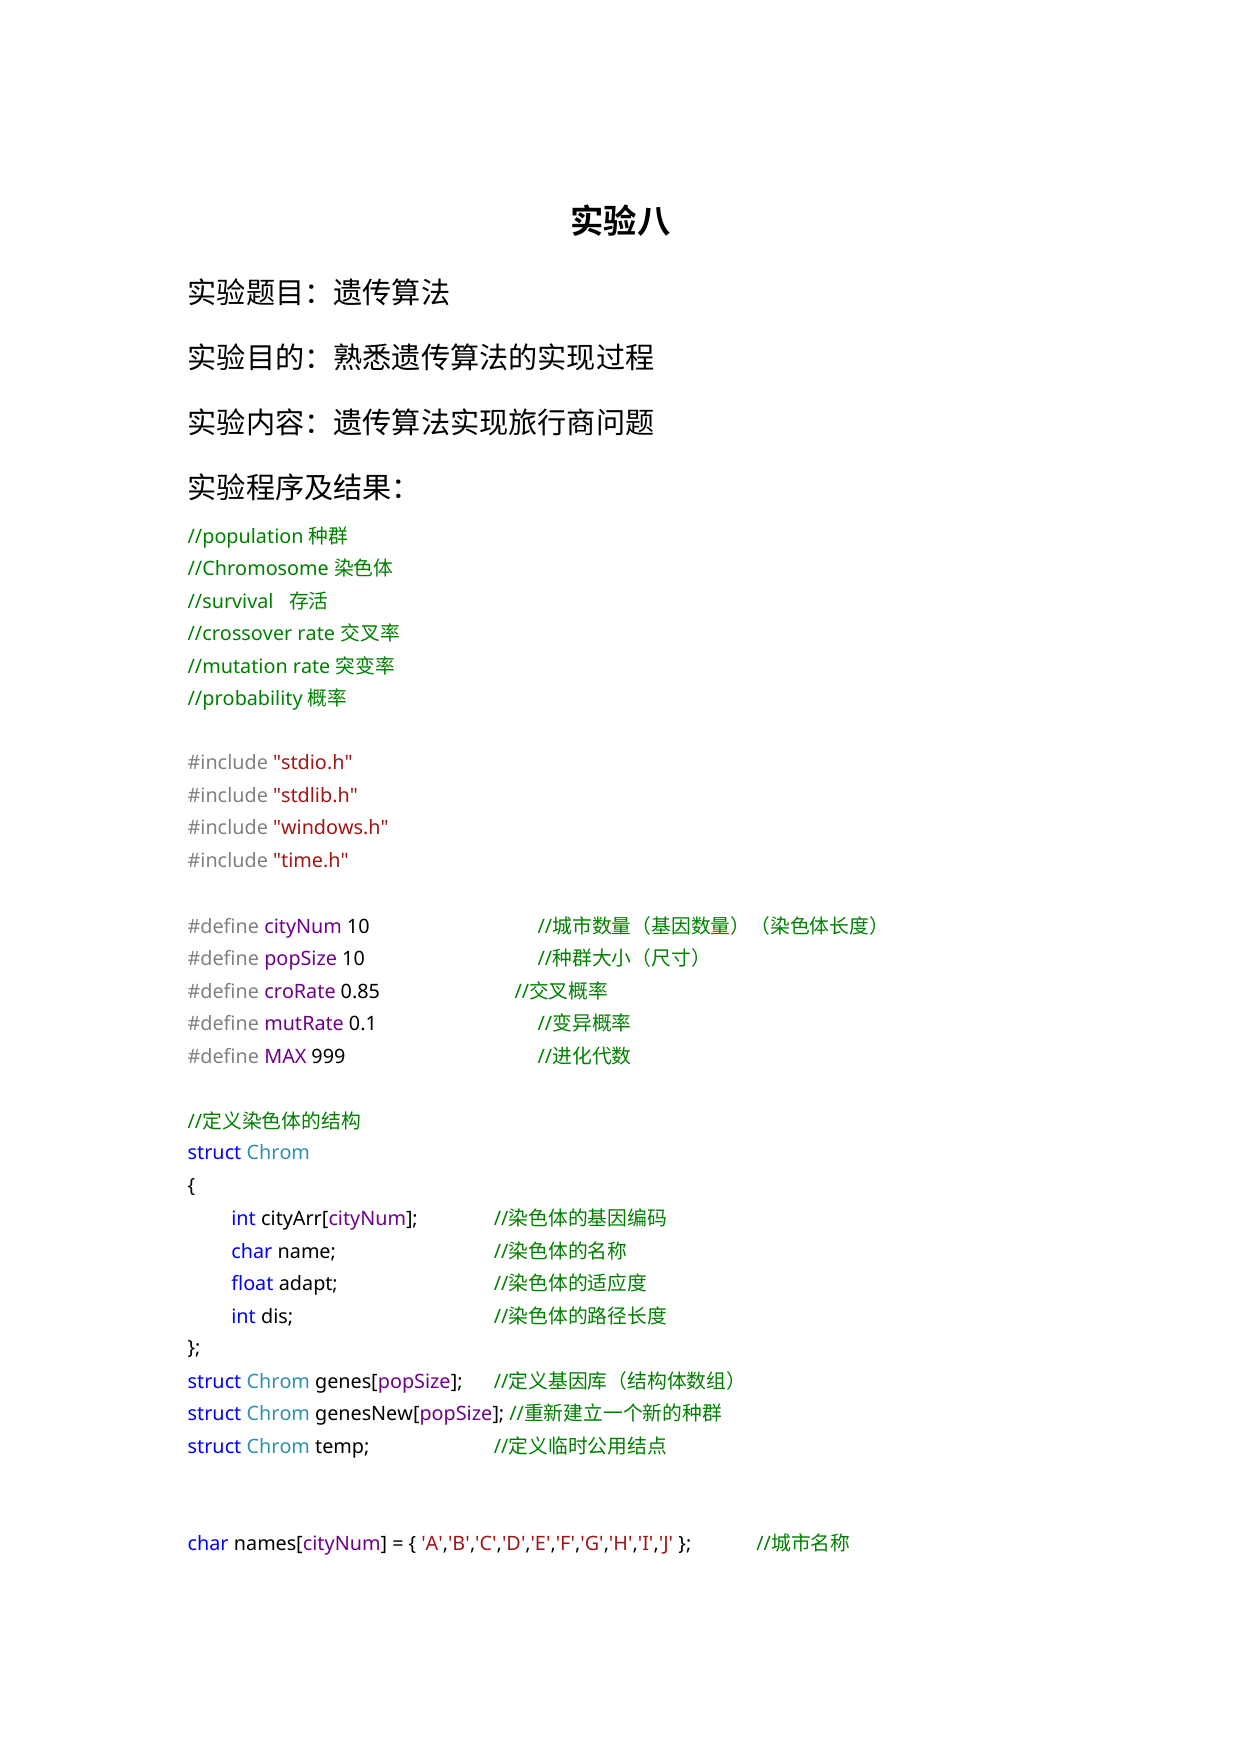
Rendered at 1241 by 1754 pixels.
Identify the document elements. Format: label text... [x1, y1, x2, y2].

text #define croRate 0.85 //交叉概率 [187, 973, 1053, 1006]
text int cityArr[cityNum]; //染色体的基因编码 [187, 1201, 1053, 1233]
text struct Chrom genesNew[popSize]; //重新建立一个新的种群 [187, 1396, 1053, 1428]
text struct Chrom [187, 1136, 1053, 1168]
text //Chromosome 染色体 [187, 551, 1053, 583]
text //population 种群 [187, 518, 1053, 551]
text //mutation rate 突变率 [187, 648, 1053, 681]
text 实验目的：熟悉遗传算法的实现过程 [187, 323, 1053, 388]
text #include "stdlib.h" [187, 778, 1053, 811]
text #include "stdio.h" [187, 746, 1053, 778]
text 实验题目：遗传算法 [187, 258, 1053, 323]
text //crossover rate 交叉率 [187, 616, 1053, 648]
text #include "windows.h" [187, 811, 1053, 843]
text //probability 概率 [187, 681, 1053, 713]
text #define popSize 10 //种群大小（尺寸） [187, 941, 1053, 973]
text struct Chrom temp; //定义临时公用结点 [187, 1428, 1053, 1461]
title 实验八 [187, 187, 1053, 252]
text { [187, 1168, 1053, 1201]
text //定义染色体的结构 [187, 1103, 1053, 1136]
text 实验内容：遗传算法实现旅行商问题 [187, 388, 1053, 453]
text #define cityNum 10 //城市数量（基因数量）（染色体长度） [187, 908, 1053, 941]
text #define MAX 999 //进化代数 [187, 1038, 1053, 1071]
text char names[cityNum] = { 'A','B','C','D','E','F','G','H','I','J' }; //城市名称 [187, 1526, 1053, 1558]
text 实验程序及结果： [187, 453, 1053, 518]
text struct Chrom genes[popSize]; //定义基因库（结构体数组） [187, 1363, 1053, 1396]
text #define mutRate 0.1 //变异概率 [187, 1006, 1053, 1038]
text float adapt; //染色体的适应度 [187, 1266, 1053, 1298]
text char name; //染色体的名称 [187, 1233, 1053, 1266]
text int dis; //染色体的路径长度 [187, 1298, 1053, 1331]
text #include "time.h" [187, 843, 1053, 876]
text //survival 存活 [187, 583, 1053, 616]
text }; [187, 1331, 1053, 1363]
